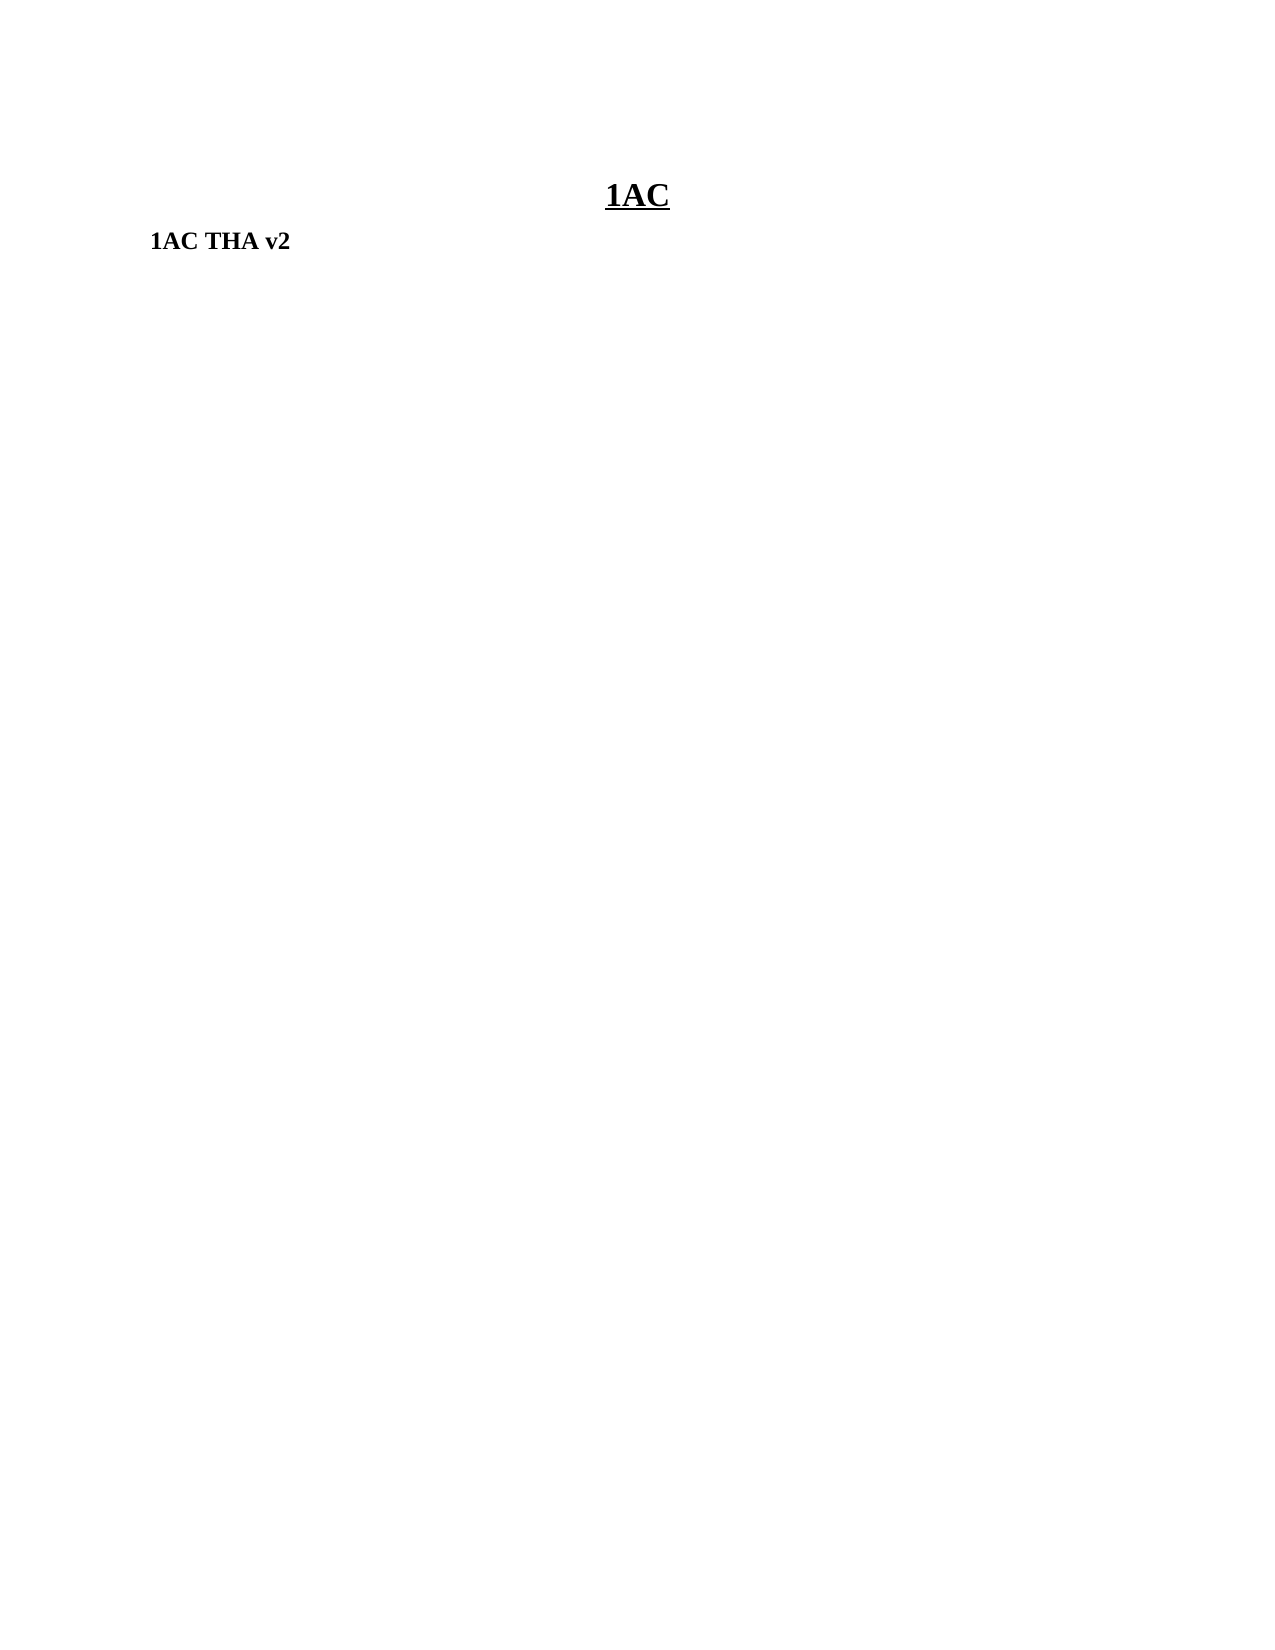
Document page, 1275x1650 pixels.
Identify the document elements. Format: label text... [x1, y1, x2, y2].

subtitle 1AC [150, 175, 1125, 213]
text 1AC THA v2 [150, 226, 1125, 254]
